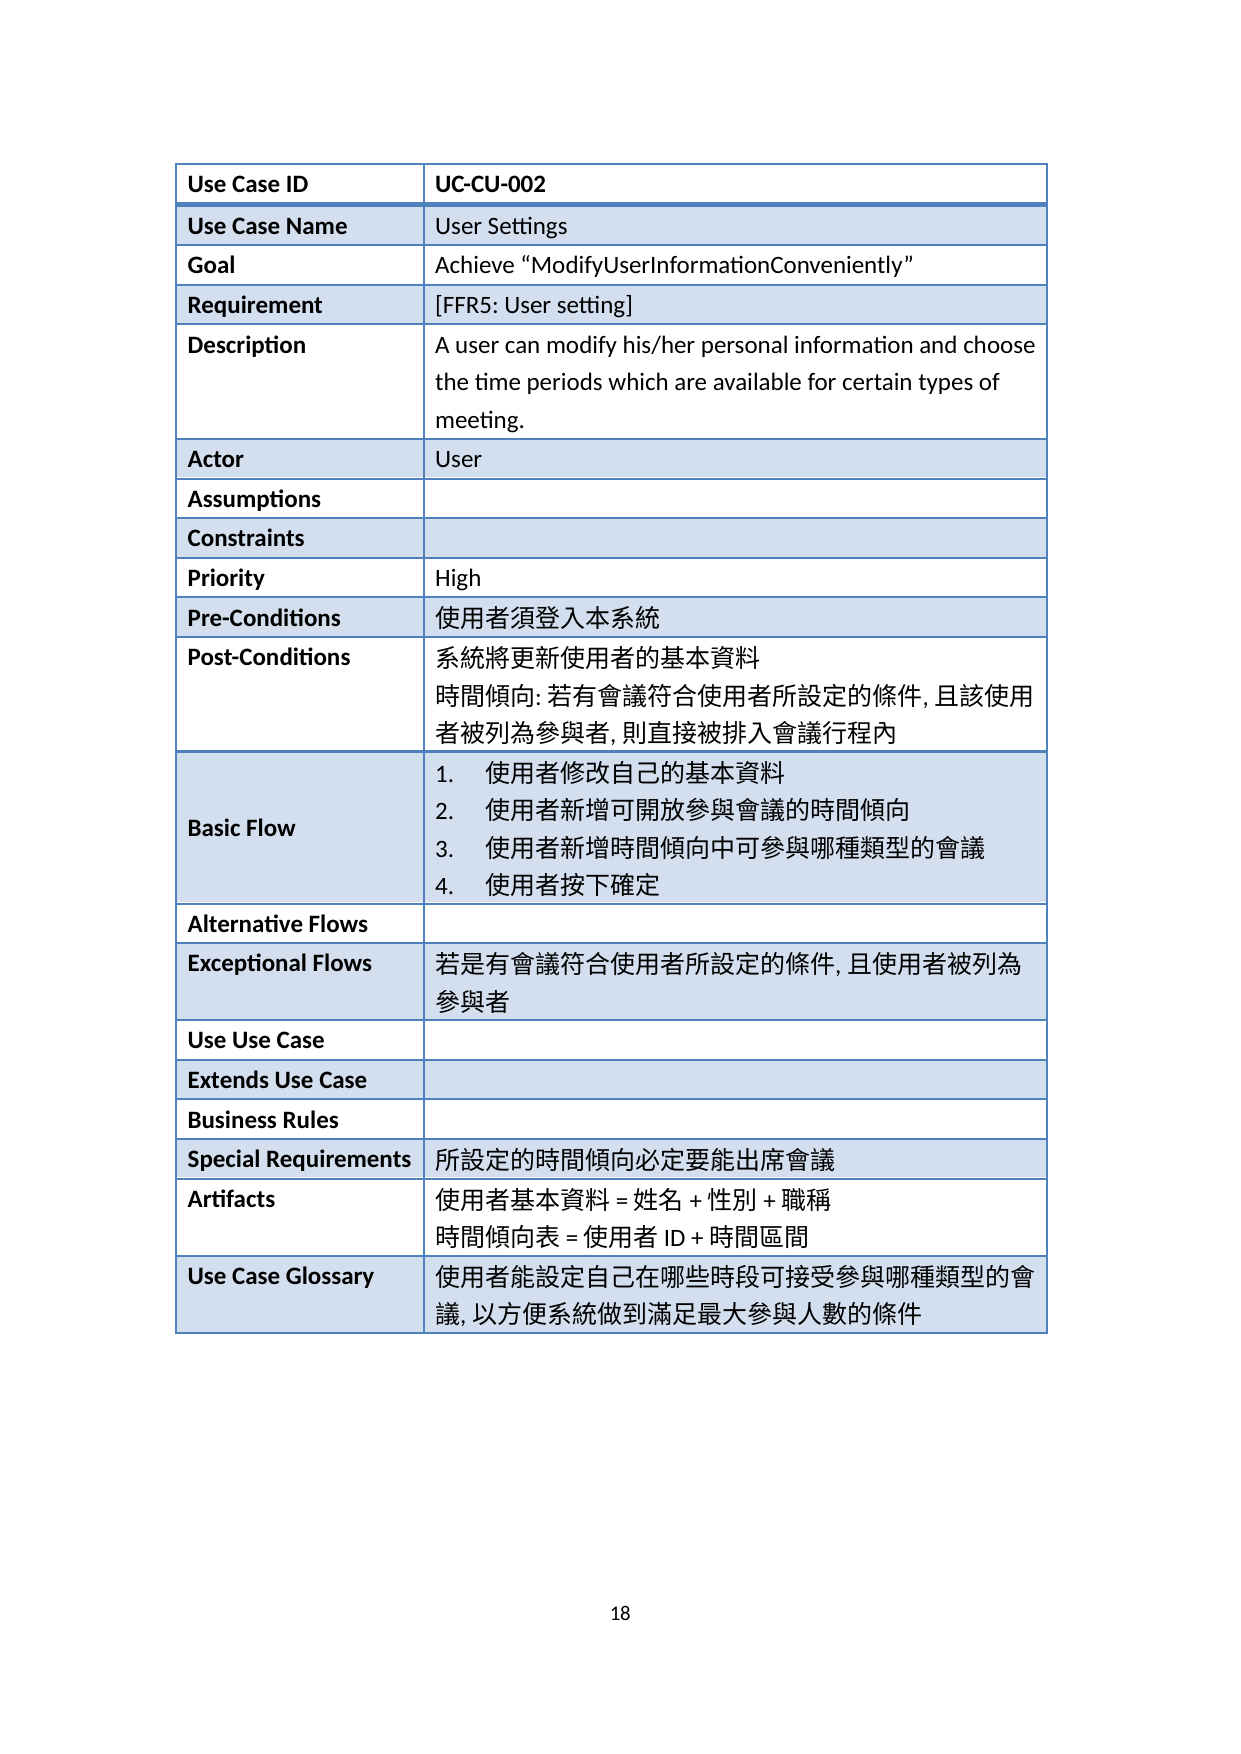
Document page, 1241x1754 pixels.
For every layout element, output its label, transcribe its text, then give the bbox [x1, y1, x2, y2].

table_cell Actor [177, 440, 423, 477]
table_cell 使用者基本資料 = 姓名 + 性別 + 職稱 時間傾向表 = 使用者ID + 時間區間 [425, 1180, 1046, 1254]
table_header UC-CU-002 [425, 165, 1046, 202]
table_cell 所設定的時間傾向必定要能出席會議 [425, 1140, 1046, 1177]
table_header Use Case ID [177, 165, 423, 202]
table_cell Constraints [177, 519, 423, 557]
table_cell [425, 519, 1046, 557]
table_cell Artifacts [177, 1180, 423, 1254]
table_cell User Settings [425, 207, 1046, 244]
table_cell Use Case Name [177, 207, 423, 244]
table_cell Description [177, 325, 423, 438]
table_cell Business Rules [177, 1100, 423, 1138]
table_cell Priority [177, 559, 423, 596]
table_cell [425, 480, 1046, 517]
table_cell A user can modify his/her personal information and choose the time periods which are available for certain types of meeting. [425, 325, 1046, 438]
table_cell [FFR5: User setting] [425, 286, 1046, 323]
table_cell 使用者須登入本系統 [425, 598, 1046, 636]
table_cell Use Use Case [177, 1021, 423, 1059]
table_cell Goal [177, 246, 423, 284]
table_cell Basic Flow [177, 753, 423, 902]
table_cell 若是有會議符合使用者所設定的條件, 且使用者被列為參與者 [425, 944, 1046, 1019]
table_cell Requirement [177, 286, 423, 323]
table_cell Achieve “ModifyUserInformationConveniently” [425, 246, 1046, 284]
table_cell Post-Conditions [177, 638, 423, 750]
table_cell 使用者能設定自己在哪些時段可接受參與哪種類型的會議, 以方便系統做到滿足最大參與人數的條件 [425, 1257, 1046, 1332]
table_cell Assumptions [177, 480, 423, 517]
table_cell Extends Use Case [177, 1061, 423, 1098]
table_cell [425, 1100, 1046, 1138]
table_cell Pre-Conditions [177, 598, 423, 636]
table_cell 系統將更新使用者的基本資料 時間傾向: 若有會議符合使用者所設定的條件, 且該使用者被列為參與者, 則直接被排入會議行程內 [425, 638, 1046, 750]
table_cell [425, 1021, 1046, 1059]
table_cell Alternative Flows [177, 905, 423, 942]
table_cell Exceptional Flows [177, 944, 423, 1019]
table_cell [425, 1061, 1046, 1098]
table_cell Special Requirements [177, 1140, 423, 1177]
table_cell User [425, 440, 1046, 477]
table_cell Use Case Glossary [177, 1257, 423, 1332]
table_cell High [425, 559, 1046, 596]
table_cell 使用者修改自己的基本資料 使用者新增可開放參與會議的時間傾向 使用者新增時間傾向中可參與哪種類型的會議 使用者按下確定 [425, 753, 1046, 902]
table_cell [425, 905, 1046, 942]
